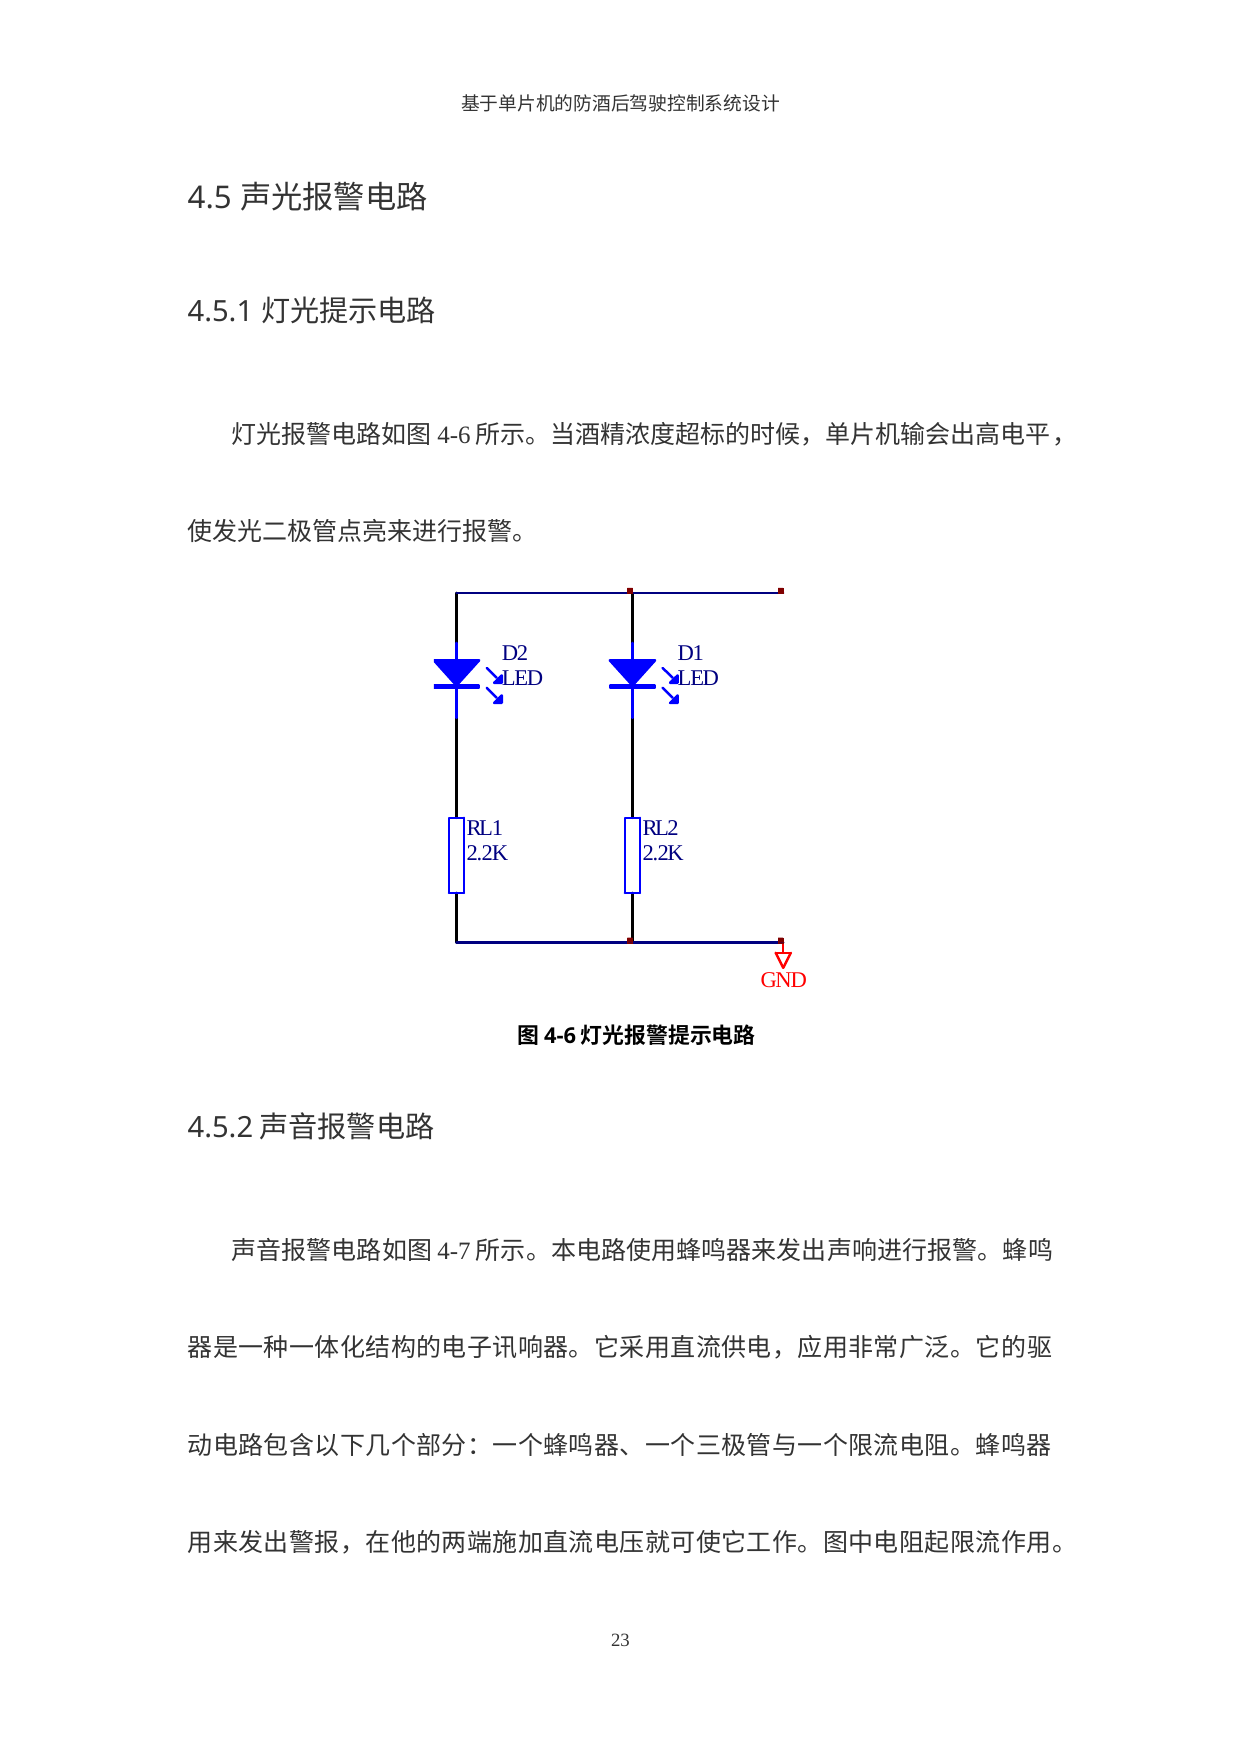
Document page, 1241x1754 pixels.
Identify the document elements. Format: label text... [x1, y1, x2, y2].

subtitle 4.5.2声音报警电路 [187, 1093, 1053, 1158]
text 图4-6灯光报警提示电路 [187, 1017, 1053, 1050]
text 灯光报警电路如图4-6所示。当酒精浓度超标的时候，单片机输会出高电平，使发光二极管点亮来进行报警。 [187, 400, 1053, 562]
subtitle 4.5 声光报警电路 [187, 162, 1053, 227]
subtitle 4.5.1 灯光提示电路 [187, 277, 1053, 342]
